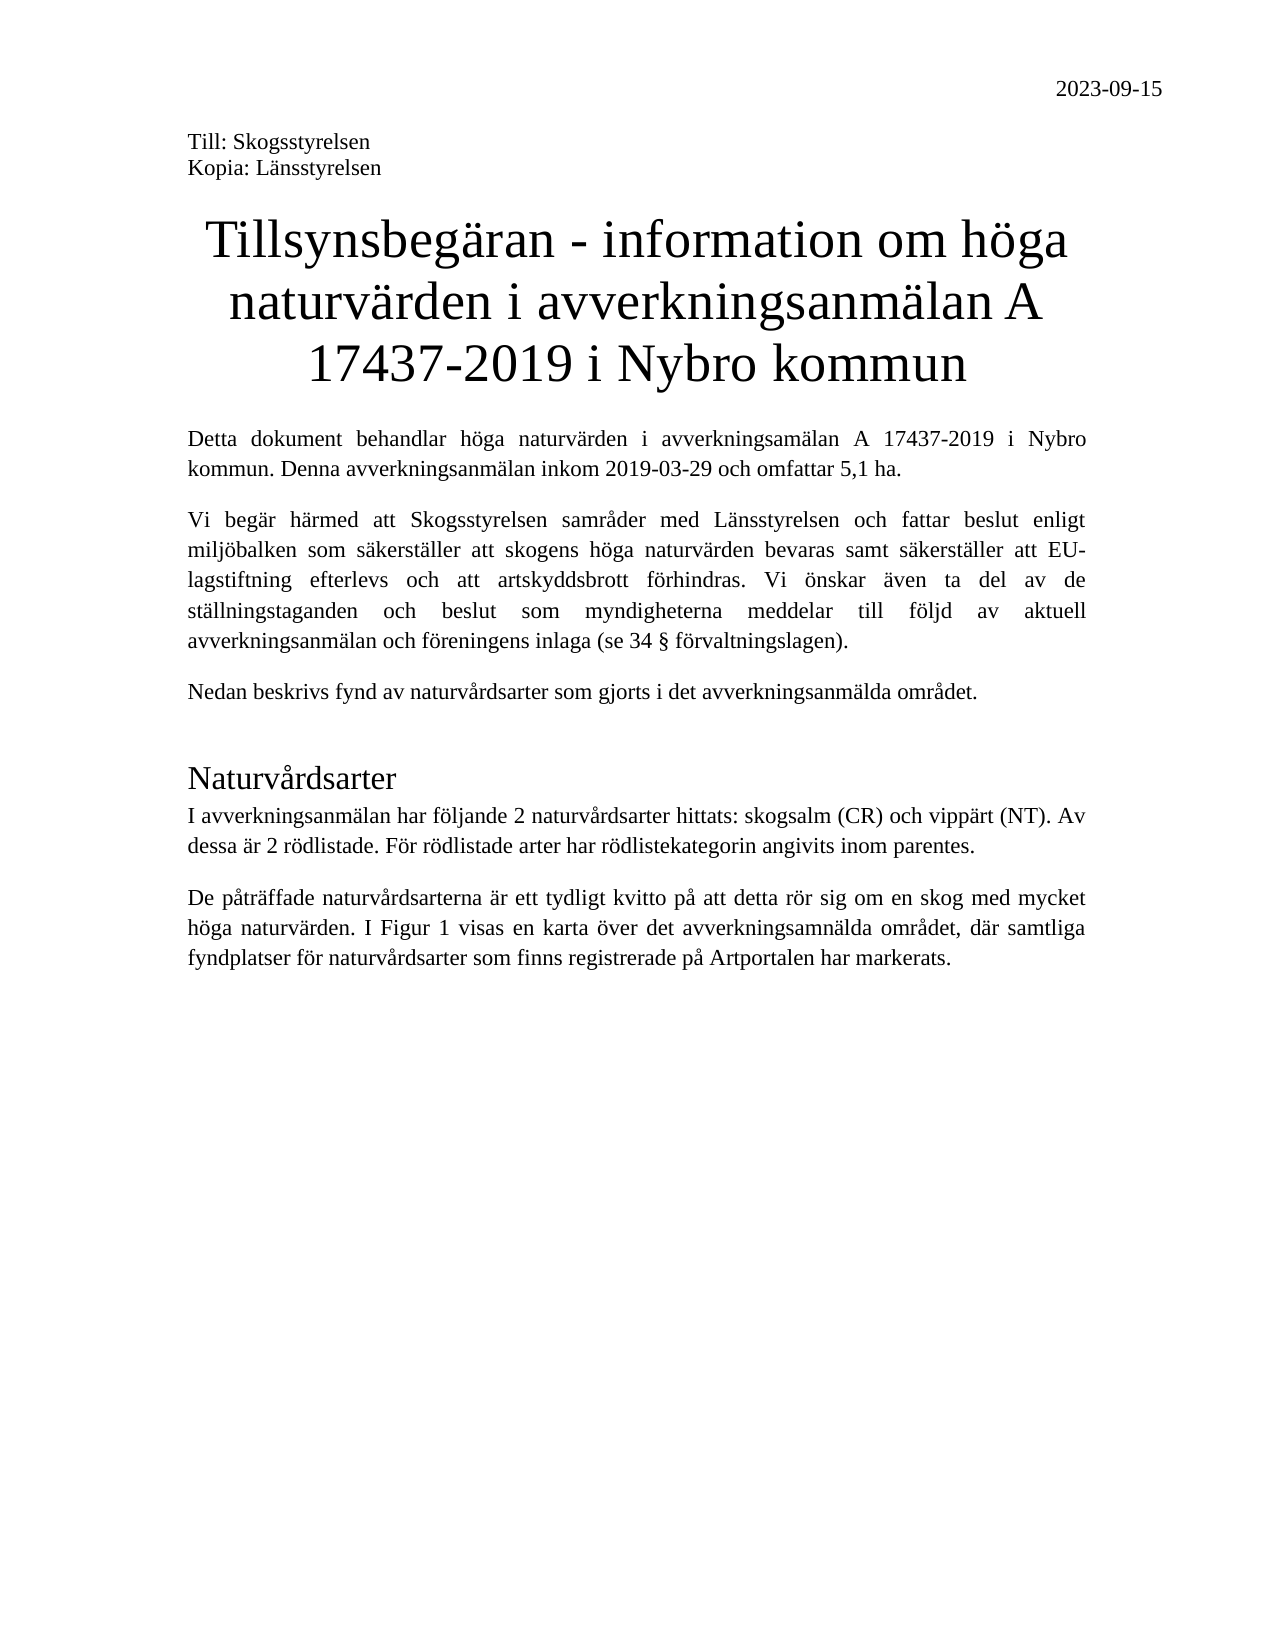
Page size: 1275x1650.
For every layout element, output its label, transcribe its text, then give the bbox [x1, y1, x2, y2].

subtitle Naturvårdsarter [187, 758, 1087, 797]
title Tillsynsbegäran - information om höga naturvärden i avverkningsanmälan A 17437-2019 i Nybro kommun [187, 207, 1087, 394]
text Nedan beskrivs fynd av naturvårdsarter som gjorts i det avverkningsanmälda området. [187, 678, 1087, 704]
text Detta dokument behandlar höga naturvärden i avverkningsamälan A 17437-2019 i Nybro kommun. Denna avverkningsanmälan inkom 2019-03-29 och omfattar 5,1 ha. [187, 425, 1087, 481]
text Vi begär härmed att Skogsstyrelsen samråder med Länsstyrelsen och fattar beslut enligt miljöbalken som säkerställer att skogens höga naturvärden bevaras samt säkerställer att EU-lagstiftning efterlevs och att artskyddsbrott förhindras. Vi önskar även ta del av de ställningstaganden och beslut som myndigheterna meddelar till följd av aktuell avverkningsanmälan och föreningens inlaga (se 34 § förvaltningslagen). [187, 506, 1087, 653]
text I avverkningsanmälan har följande 2 naturvårdsarter hittats: skogsalm (CR) och vippärt (NT). Av dessa är 2 rödlistade. För rödlistade arter har rödlistekategorin angivits inom parentes. [187, 802, 1087, 859]
text De påträffade naturvårdsarterna är ett tydligt kvitto på att detta rör sig om en skog med mycket höga naturvärden. I Figur 1 visas en karta över det avverkningsamnälda området, där samtliga fyndplatser för naturvårdsarter som finns registrerade på Artportalen har markerats. [187, 883, 1087, 970]
